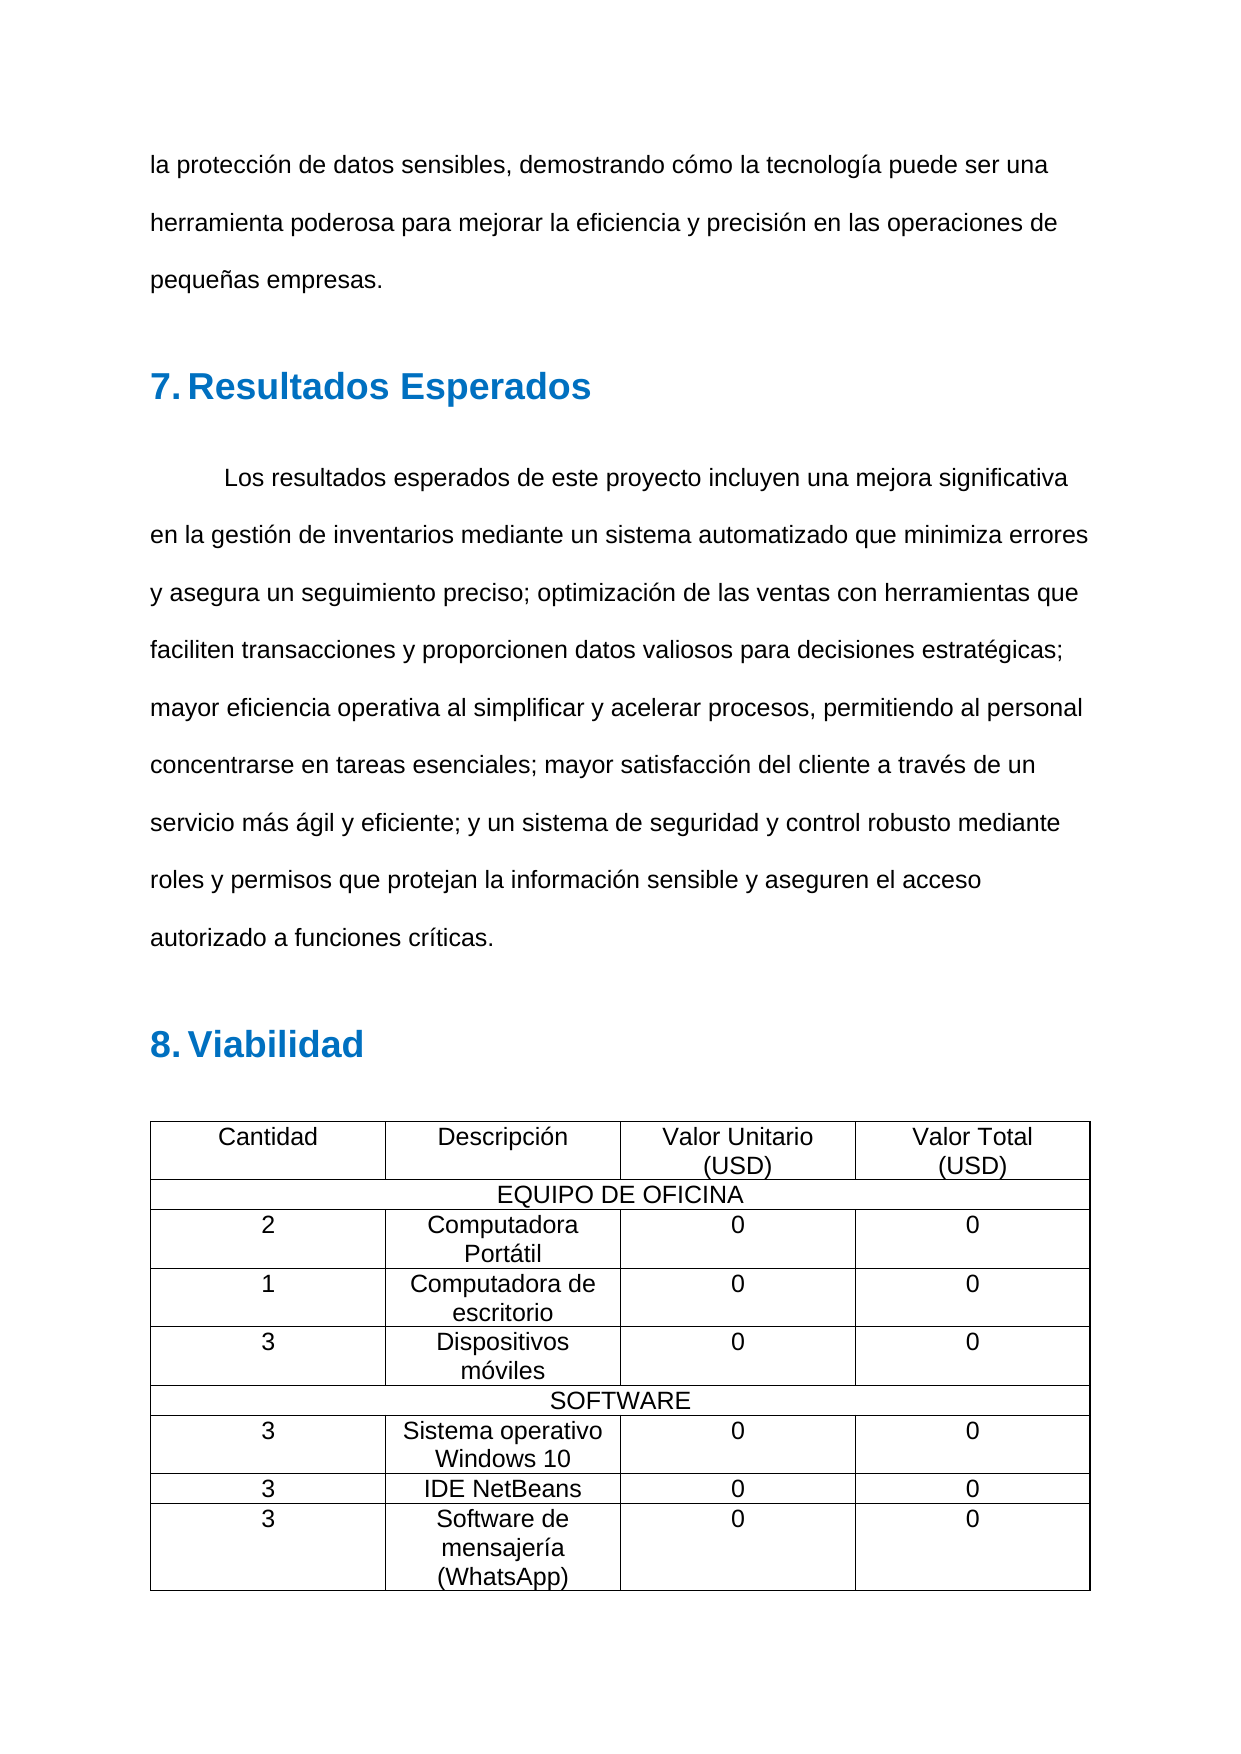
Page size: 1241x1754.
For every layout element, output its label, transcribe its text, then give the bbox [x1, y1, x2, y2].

table_cell 0 [856, 1327, 1089, 1385]
table_cell 1 [151, 1269, 385, 1326]
table_cell 3 [151, 1416, 385, 1473]
table_cell Computadora Portátil [386, 1210, 620, 1268]
table_cell 0 [856, 1269, 1089, 1326]
table_cell 3 [151, 1504, 385, 1590]
text Resultados Esperados [150, 364, 1090, 407]
table_cell 2 [151, 1210, 385, 1268]
table_header Valor Total (USD) [856, 1122, 1089, 1179]
table_cell 0 [621, 1210, 855, 1268]
table_cell EQUIPO DE OFICINA [151, 1180, 1089, 1209]
table_header Valor Unitario (USD) [621, 1122, 855, 1179]
table_cell 0 [621, 1327, 855, 1385]
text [150, 150, 1090, 294]
table_cell Software de mensajería (WhatsApp) [386, 1504, 620, 1590]
table_cell 0 [621, 1474, 855, 1503]
table_cell 0 [856, 1210, 1089, 1268]
table_cell 3 [151, 1327, 385, 1385]
text Viabilidad [150, 1022, 1090, 1065]
table_cell 0 [621, 1269, 855, 1326]
table_cell 3 [151, 1474, 385, 1503]
table_header Descripción [386, 1122, 620, 1179]
text Los resultados esperados de este proyecto incluyen una mejora significativa en la gestión de inventarios mediante un sistema automatizado que minimiza errores y asegura un seguimiento preciso; optimización de las ventas con herramientas que faciliten transacciones y proporcionen datos valiosos para decisiones estratégicas; mayor eficiencia operativa al simplificar y acelerar procesos, permitiendo al personal concentrarse en tareas esenciales; mayor satisfacción del cliente a través de un servicio más ágil y eficiente; y un sistema de seguridad y control robusto mediante roles y permisos que protejan la información sensible y aseguren el acceso autorizado a funciones críticas. [150, 463, 1090, 952]
table_cell Sistema operativo Windows 10 [386, 1416, 620, 1473]
table_cell SOFTWARE [151, 1386, 1089, 1414]
table_cell 0 [856, 1416, 1089, 1473]
table_cell 0 [621, 1504, 855, 1590]
table_cell Computadora de escritorio [386, 1269, 620, 1326]
table_cell Dispositivos móviles [386, 1327, 620, 1385]
table_cell 0 [856, 1474, 1089, 1503]
table_cell IDE NetBeans [386, 1474, 620, 1503]
table_cell 0 [856, 1504, 1089, 1590]
table_header Cantidad [151, 1122, 385, 1179]
table_cell 0 [621, 1416, 855, 1473]
